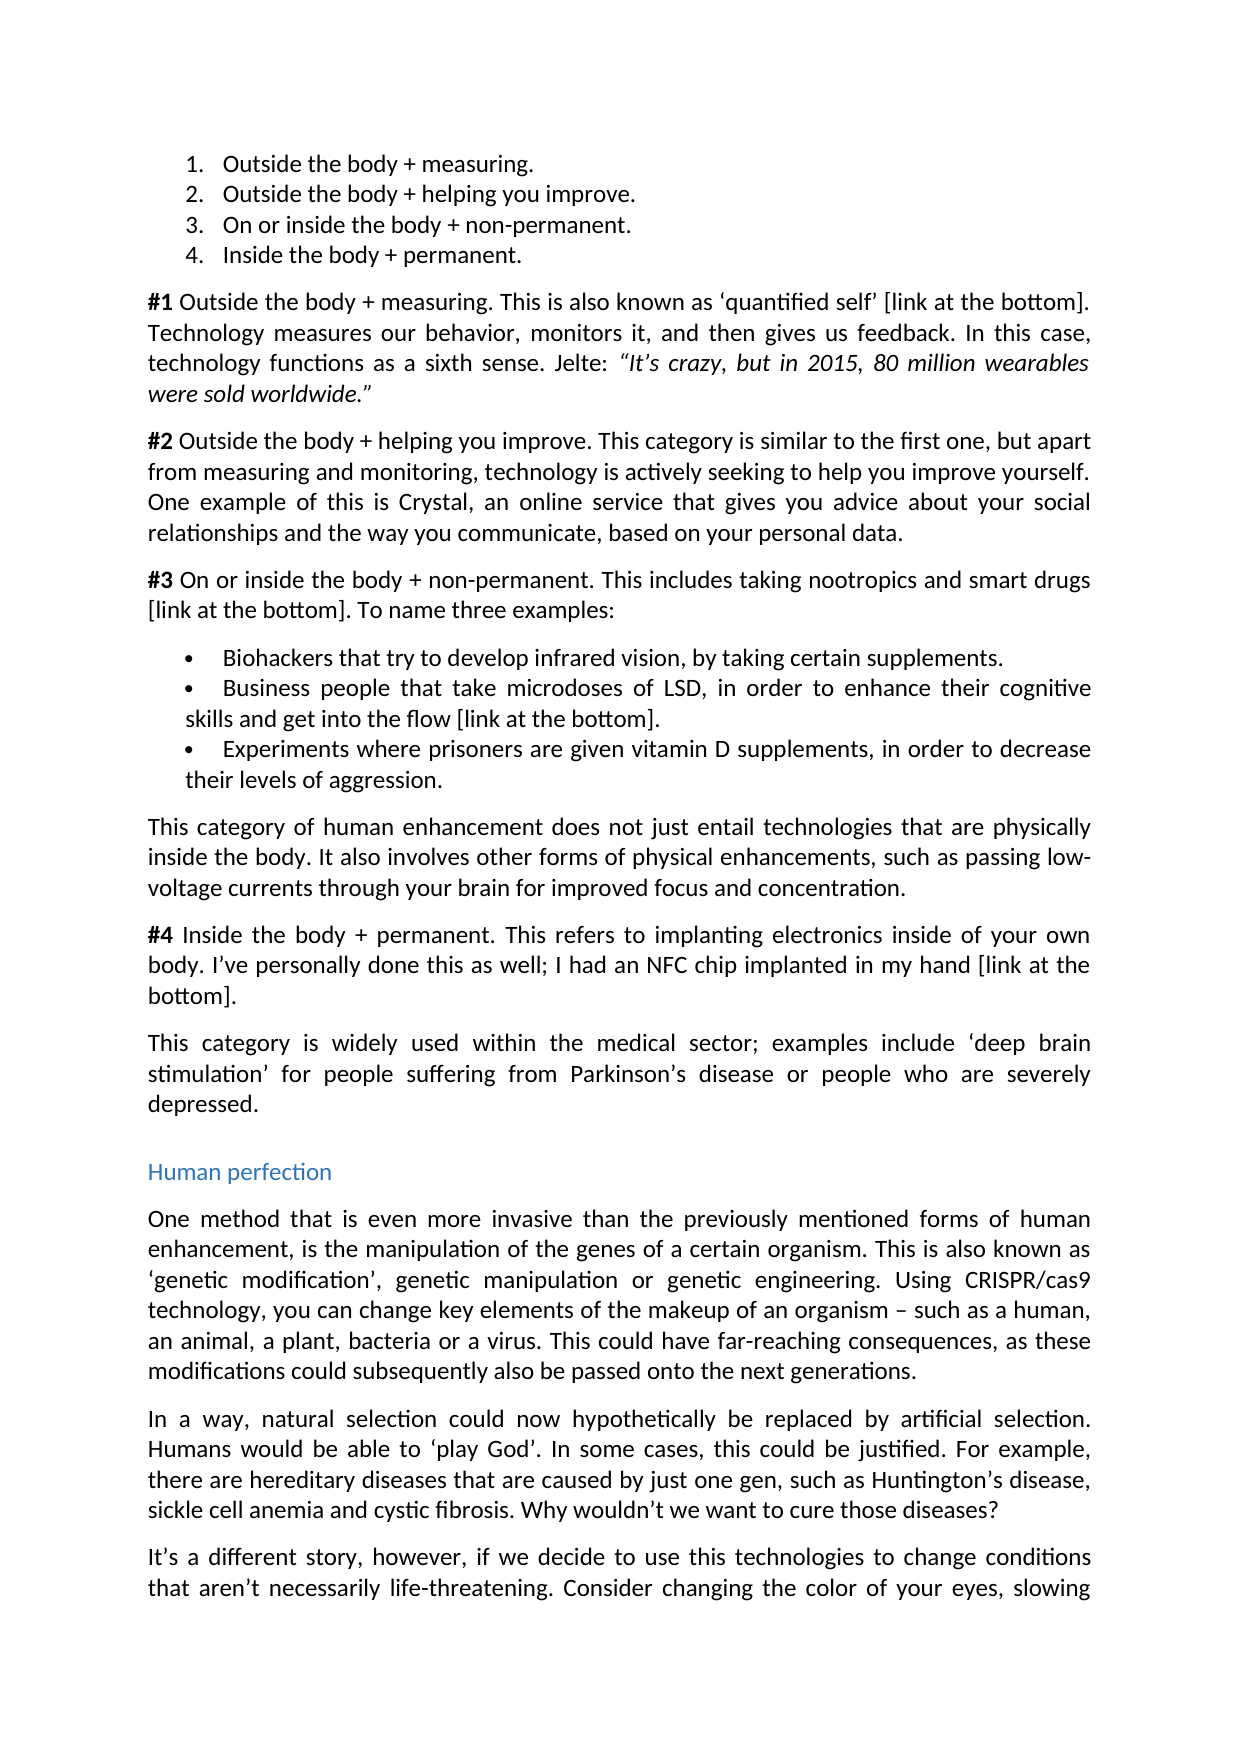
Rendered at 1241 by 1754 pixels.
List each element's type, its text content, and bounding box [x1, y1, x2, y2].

list Biohackers that try to develop infrared vision, by taking certain supplements. [185, 642, 1092, 672]
text In a way, natural selection could now hypothetically be replaced by artificial selection. Humans would be able to ‘play God’. In some cases, this could be justified. For example, there are hereditary diseases that are caused by just one gen, such as Huntington’s disease, sickle cell anemia and cystic fibrosis. Why wouldn’t we want to cure those diseases? [148, 1403, 1092, 1525]
text One method that is even more invasive than the previously mentioned forms of human enhancement, is the manipulation of the genes of a certain organism. This is also known as ‘genetic modification’, genetic manipulation or genetic engineering. Using CRISPR/cas9 technology, you can change key elements of the makeup of an organism – such as a human, an animal, a plant, bacteria or a virus. This could have far-reaching consequences, as these modifications could subsequently also be passed onto the next generations. [148, 1203, 1092, 1386]
list Business people that take microdoses of LSD, in order to enhance their cognitive skills and get into the flow [link at the bottom]. [185, 672, 1092, 733]
text This category of human enhancement does not just entail technologies that are physically inside the body. It also involves other forms of physical enhancements, such as passing low-voltage currents through your brain for improved focus and concentration. [148, 811, 1092, 902]
text #2 Outside the body + helping you improve. This category is similar to the first one, but apart from measuring and monitoring, technology is actively seeking to help you improve yourself. One example of this is Crystal, an online service that gives you advice about your social relationships and the way you communicate, based on your personal data. [148, 425, 1092, 547]
list On or inside the body + non-permanent. [185, 209, 1092, 239]
list Experiments where prisoners are given vitamin D supplements, in order to decrease their levels of aggression. [185, 733, 1092, 794]
text This category is widely used within the medical sector; examples include ‘deep brain stimulation’ for people suffering from Parkinson’s disease or people who are severely depressed. [148, 1027, 1092, 1119]
subtitle Human perfection [148, 1136, 1092, 1186]
list Outside the body + helping you improve. [185, 178, 1092, 209]
list Outside the body + measuring. [185, 148, 1092, 178]
list Inside the body + permanent. [185, 239, 1092, 270]
text #1 Outside the body + measuring. This is also known as ‘quantified self’ [link at the bottom]. Technology measures our behavior, monitors it, and then gives us feedback. In this case, technology functions as a sixth sense. Jelte: “It’s crazy, but in 2015, 80 million wearables were sold worldwide.” [148, 286, 1092, 408]
text #4 Inside the body + permanent. This refers to implanting electronics inside of your own body. I’ve personally done this as well; I had an NFC chip implanted in my hand [link at the bottom]. [148, 919, 1092, 1011]
text #3 On or inside the body + non-permanent. This includes taking nootropics and smart drugs [link at the bottom]. To name three examples: [148, 564, 1092, 625]
